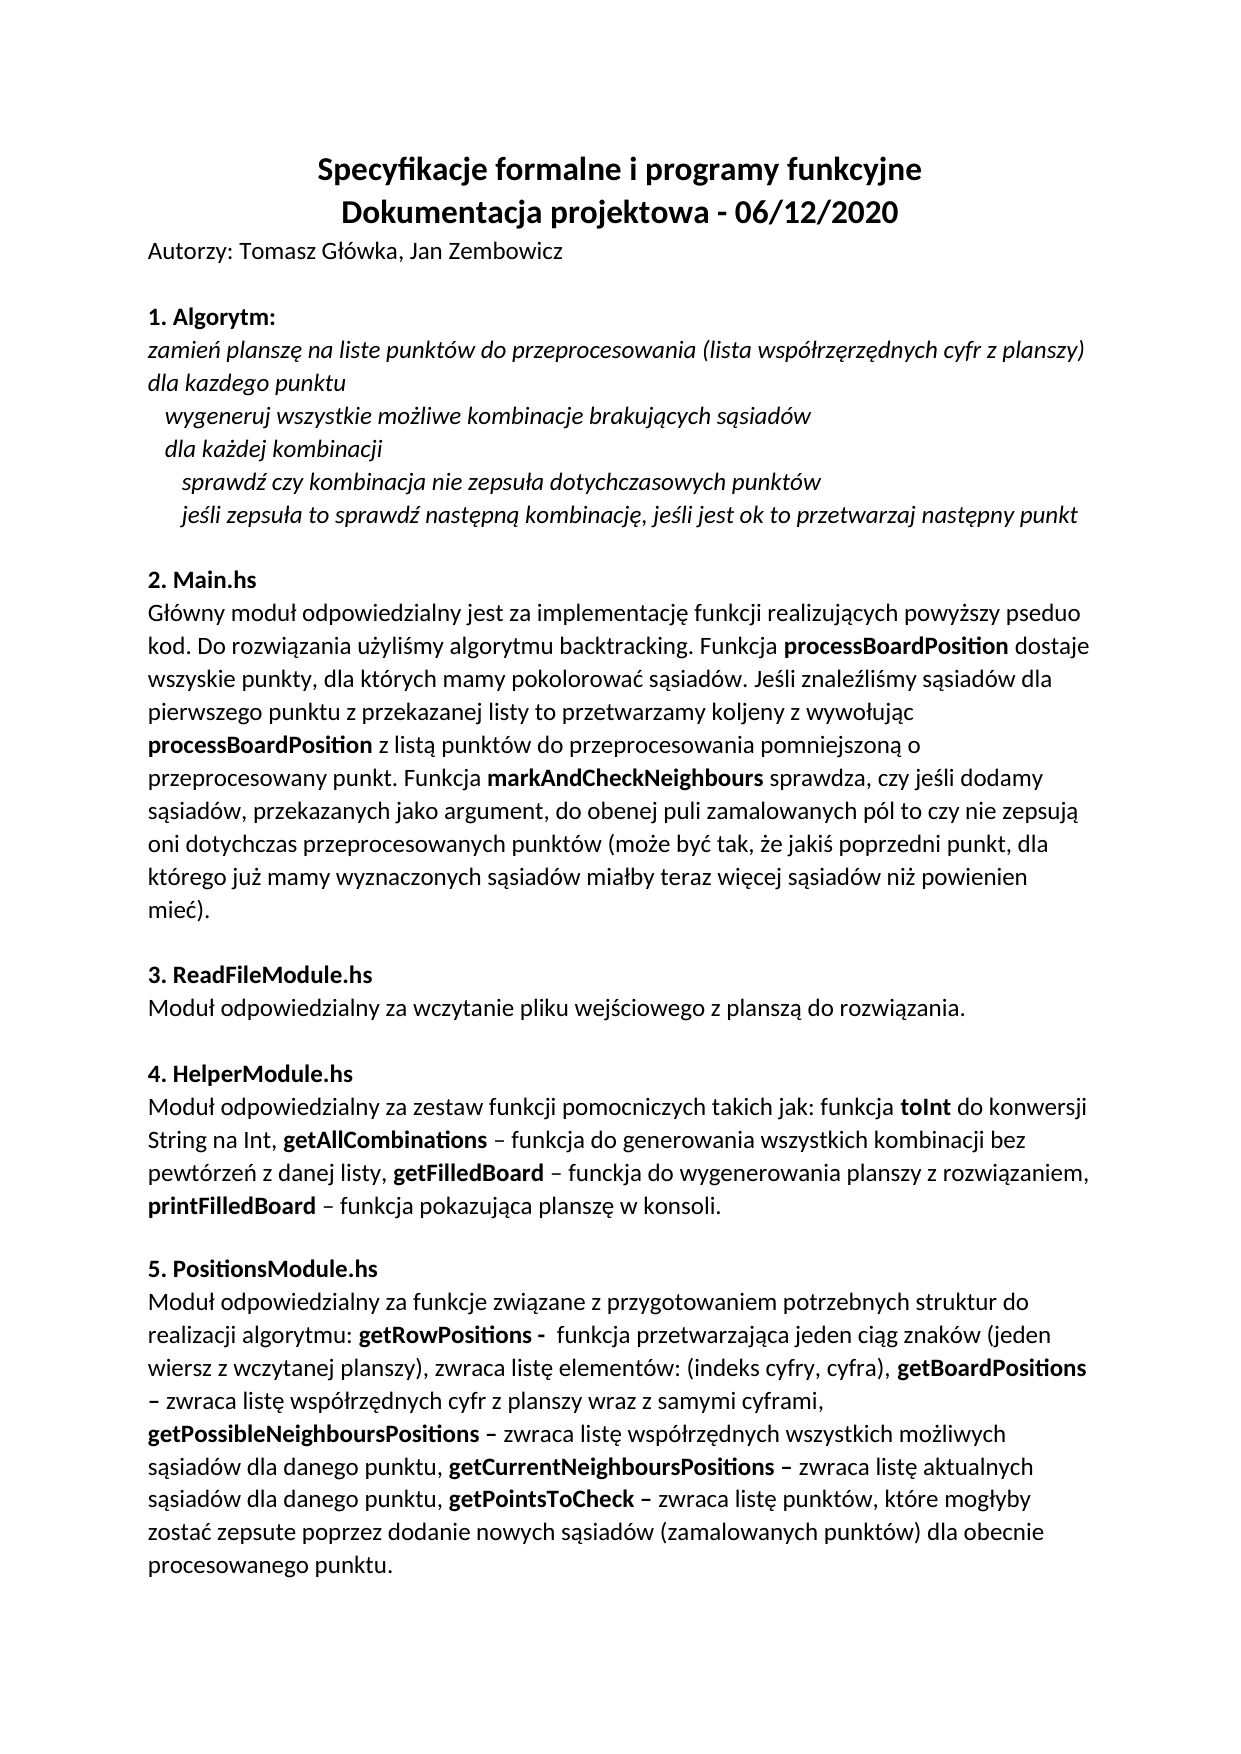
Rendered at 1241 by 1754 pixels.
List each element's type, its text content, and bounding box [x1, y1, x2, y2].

text 5. PositionsModule.hs [148, 1253, 1093, 1284]
text Moduł odpowiedzialny za zestaw funkcji pomocniczych takich jak: funkcja toInt do konwersji String na Int, getAllCombinations – funkcja do generowania wszystkich kombinacji bez pewtórzeń z danej listy, getFilledBoard – funckja do wygenerowania planszy z rozwiązaniem, [148, 1091, 1093, 1188]
text 1. Algorytm: [148, 301, 1093, 332]
text printFilledBoard – funkcja pokazująca planszę w konsoli. [148, 1190, 1093, 1221]
text Specyfikacje formalne i programy funkcyjne [148, 148, 1093, 188]
text Autorzy: Tomasz Główka, Jan Zembowicz [148, 236, 1093, 266]
text dla każdej kombinacji [148, 433, 1093, 463]
text dla kazdego punktu [148, 367, 1093, 398]
text Moduł odpowiedzialny za funkcje związane z przygotowaniem potrzebnych struktur do realizacji algorytmu: getRowPositions - funkcja przetwarzająca jeden ciąg znaków (jeden wiersz z wczytanej planszy), zwraca listę elementów: (indeks cyfry, cyfra), getBoardPositions – zwraca listę współrzędnych cyfr z planszy wraz z samymi cyframi, getPossibleNeighboursPositions – zwraca listę współrzędnych wszystkich możliwych sąsiadów dla danego punktu, getCurrentNeighboursPositions – zwraca listę aktualnych sąsiadów dla danego punktu, getPointsToCheck – zwraca listę punktów, które mogłyby zostać zepsute poprzez dodanie nowych sąsiadów (zamalowanych punktów) dla obecnie procesowanego punktu. [148, 1286, 1093, 1580]
text zamień planszę na liste punktów do przeprocesowania (lista współrzęrzędnych cyfr z planszy) [148, 334, 1093, 365]
text Główny moduł odpowiedzialny jest za implementację funkcji realizujących powyższy pseduo kod. Do rozwiązania użyliśmy algorytmu backtracking. Funkcja processBoardPosition dostaje wszyskie punkty, dla których mamy pokolorować sąsiadów. Jeśli znaleźliśmy sąsiadów dla pierwszego punktu z przekazanej listy to przetwarzamy koljeny z wywołując processBoardPosition z listą punktów do przeprocesowania pomniejszoną o przeprocesowany punkt. Funkcja markAndCheckNeighbours sprawdza, czy jeśli dodamy sąsiadów, przekazanych jako argument, do obenej puli zamalowanych pól to czy nie zepsują oni dotychczas przeprocesowanych punktów (może być tak, że jakiś poprzedni punkt, dla którego już mamy wyznaczonych sąsiadów miałby teraz więcej sąsiadów niż powienien mieć). [148, 598, 1093, 924]
text 4. HelperModule.hs [148, 1058, 1093, 1089]
text 2. Main.hs [148, 565, 1093, 595]
text sprawdź czy kombinacja nie zepsuła dotychczasowych punktów [148, 466, 1093, 496]
text wygeneruj wszystkie możliwe kombinacje brakujących sąsiadów [148, 400, 1093, 431]
text Dokumentacja projektowa - 06/12/2020 [148, 192, 1093, 232]
text 3. ReadFileModule.hs [148, 960, 1093, 990]
text jeśli zepsuła to sprawdź następną kombinację, jeśli jest ok to przetwarzaj następny punkt [148, 499, 1093, 529]
text Moduł odpowiedzialny za wczytanie pliku wejściowego z planszą do rozwiązania. [148, 993, 1093, 1023]
